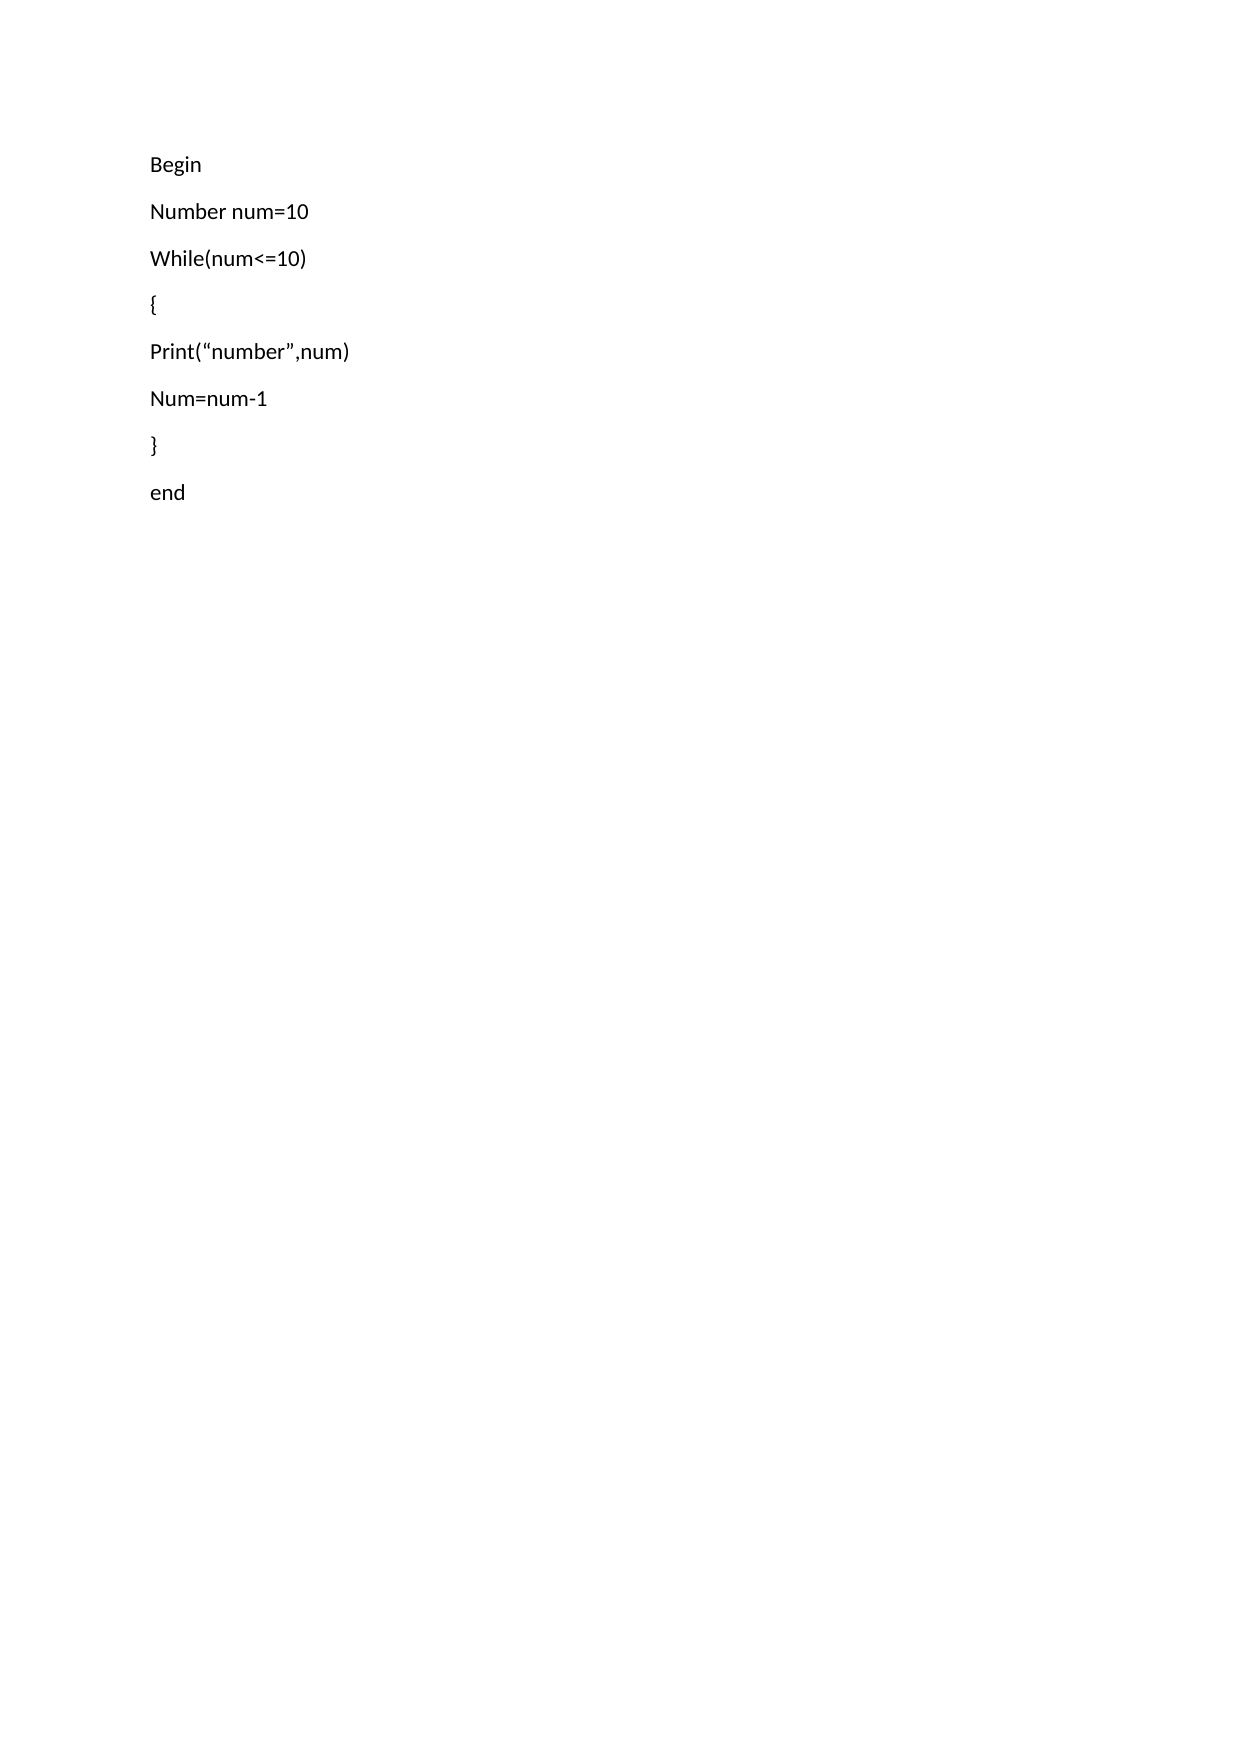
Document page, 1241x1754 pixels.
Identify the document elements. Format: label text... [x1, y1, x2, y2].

text Begin [150, 150, 1090, 178]
text While(num<=10) [150, 244, 1090, 272]
text end [150, 478, 1090, 506]
text Number num=10 [150, 197, 1090, 225]
text Num=num-1 [150, 384, 1090, 412]
text Print(“number”,num) [150, 337, 1090, 366]
text { [150, 291, 1090, 319]
text } [150, 431, 1090, 459]
